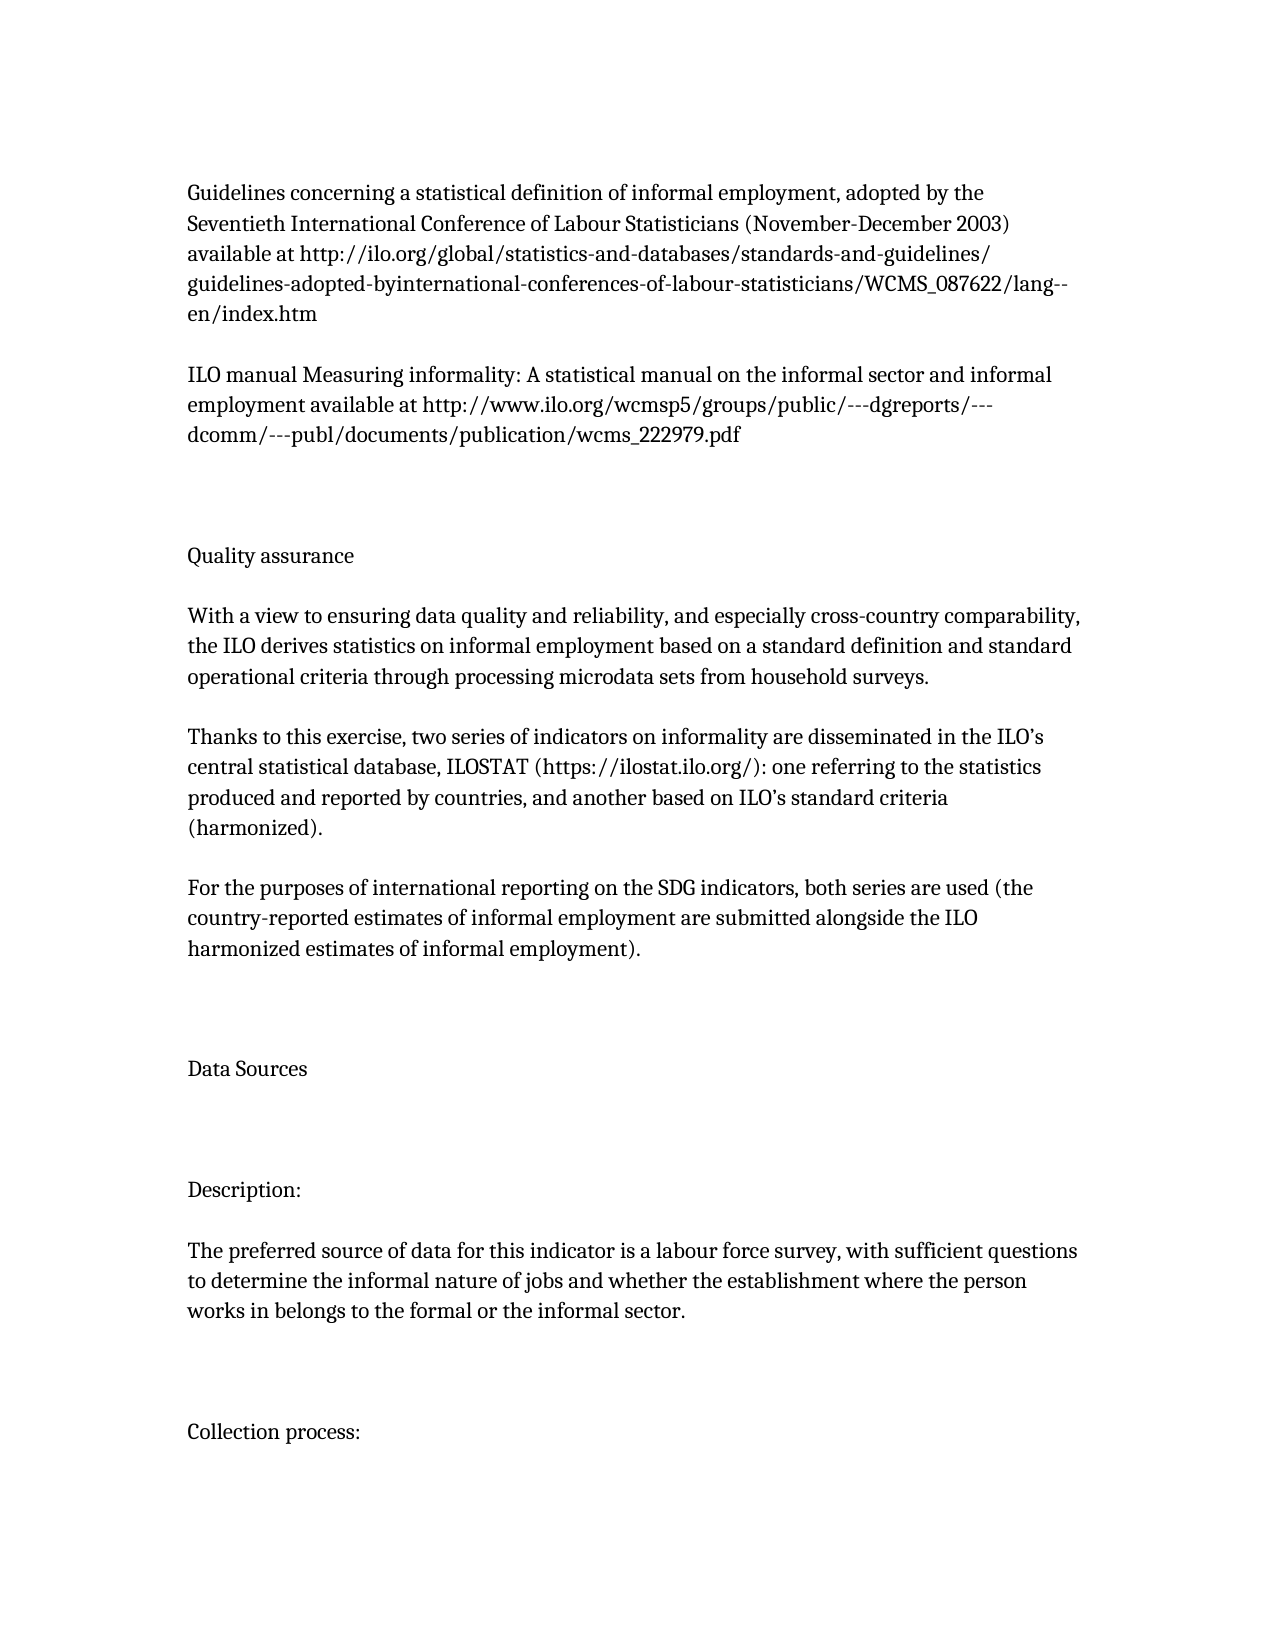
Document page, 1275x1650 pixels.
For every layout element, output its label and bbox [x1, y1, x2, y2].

text [187, 150, 1087, 1475]
